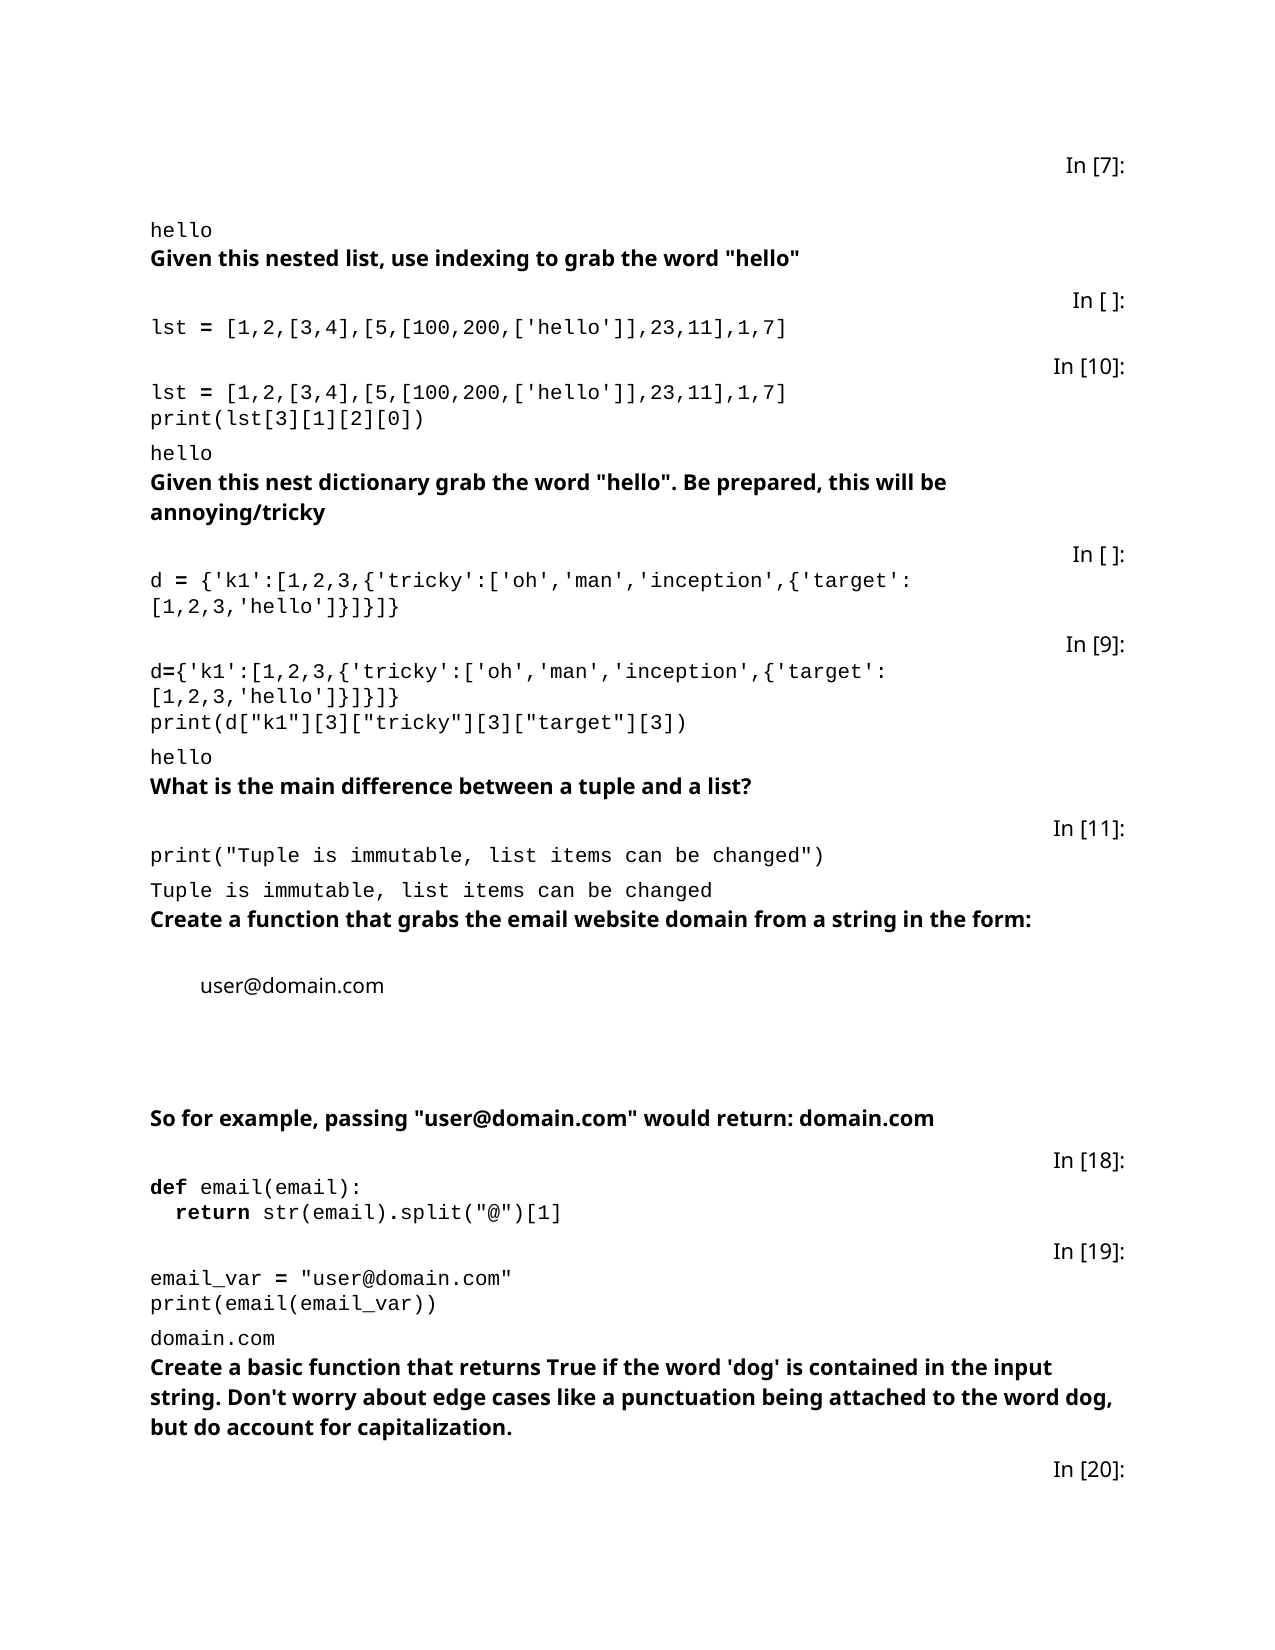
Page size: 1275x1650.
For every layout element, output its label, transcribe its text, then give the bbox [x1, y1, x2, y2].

text In [9]: [150, 629, 1125, 659]
text Tuple is immutable, list items can be changed [150, 878, 1125, 904]
text d={'k1':[1,2,3,{'tricky':['oh','man','inception',{'target':[1,2,3,'hello']}]}]} [150, 659, 1125, 710]
text In [18]: [150, 1145, 1125, 1175]
text What is the main difference between a tuple and a list? [150, 771, 1125, 801]
text lst = [1,2,[3,4],[5,[100,200,['hello']],23,11],1,7] [150, 381, 1125, 406]
text Create a function that grabs the email website domain from a string in the form: [150, 904, 1125, 934]
text In [7]: [150, 150, 1125, 180]
text In [19]: [150, 1236, 1125, 1266]
text def email(email): [150, 1175, 1125, 1201]
text Given this nest dictionary grab the word "hello". Be prepared, this will be annoying/tricky [150, 467, 1125, 526]
text print("Tuple is immutable, list items can be changed") [150, 843, 1125, 868]
text return str(email).split("@")[1] [150, 1201, 1125, 1226]
text So for example, passing "user@domain.com" would return: domain.com [150, 1103, 1125, 1133]
text Given this nested list, use indexing to grab the word "hello" [150, 243, 1125, 273]
text user@domain.com [200, 971, 1075, 999]
text hello [150, 218, 1125, 243]
text In [20]: [150, 1454, 1125, 1484]
text email_var = "user@domain.com" [150, 1266, 1125, 1291]
text print(email(email_var)) [150, 1291, 1125, 1317]
text hello [150, 746, 1125, 771]
text print(d["k1"][3]["tricky"][3]["target"][3]) [150, 710, 1125, 736]
text domain.com [150, 1327, 1125, 1352]
text lst = [1,2,[3,4],[5,[100,200,['hello']],23,11],1,7] [150, 315, 1125, 341]
text print(lst[3][1][2][0]) [150, 406, 1125, 431]
text In [ ]: [150, 286, 1125, 315]
text Create a basic function that returns True if the word 'dog' is contained in the input string. Don't worry about edge cases like a punctuation being attached to the word dog, but do account for capitalization. [150, 1352, 1125, 1441]
text d = {'k1':[1,2,3,{'tricky':['oh','man','inception',{'target':[1,2,3,'hello']}]}]} [150, 569, 1125, 619]
text In [ ]: [150, 539, 1125, 569]
text In [10]: [150, 351, 1125, 381]
text hello [150, 441, 1125, 467]
text In [11]: [150, 813, 1125, 843]
